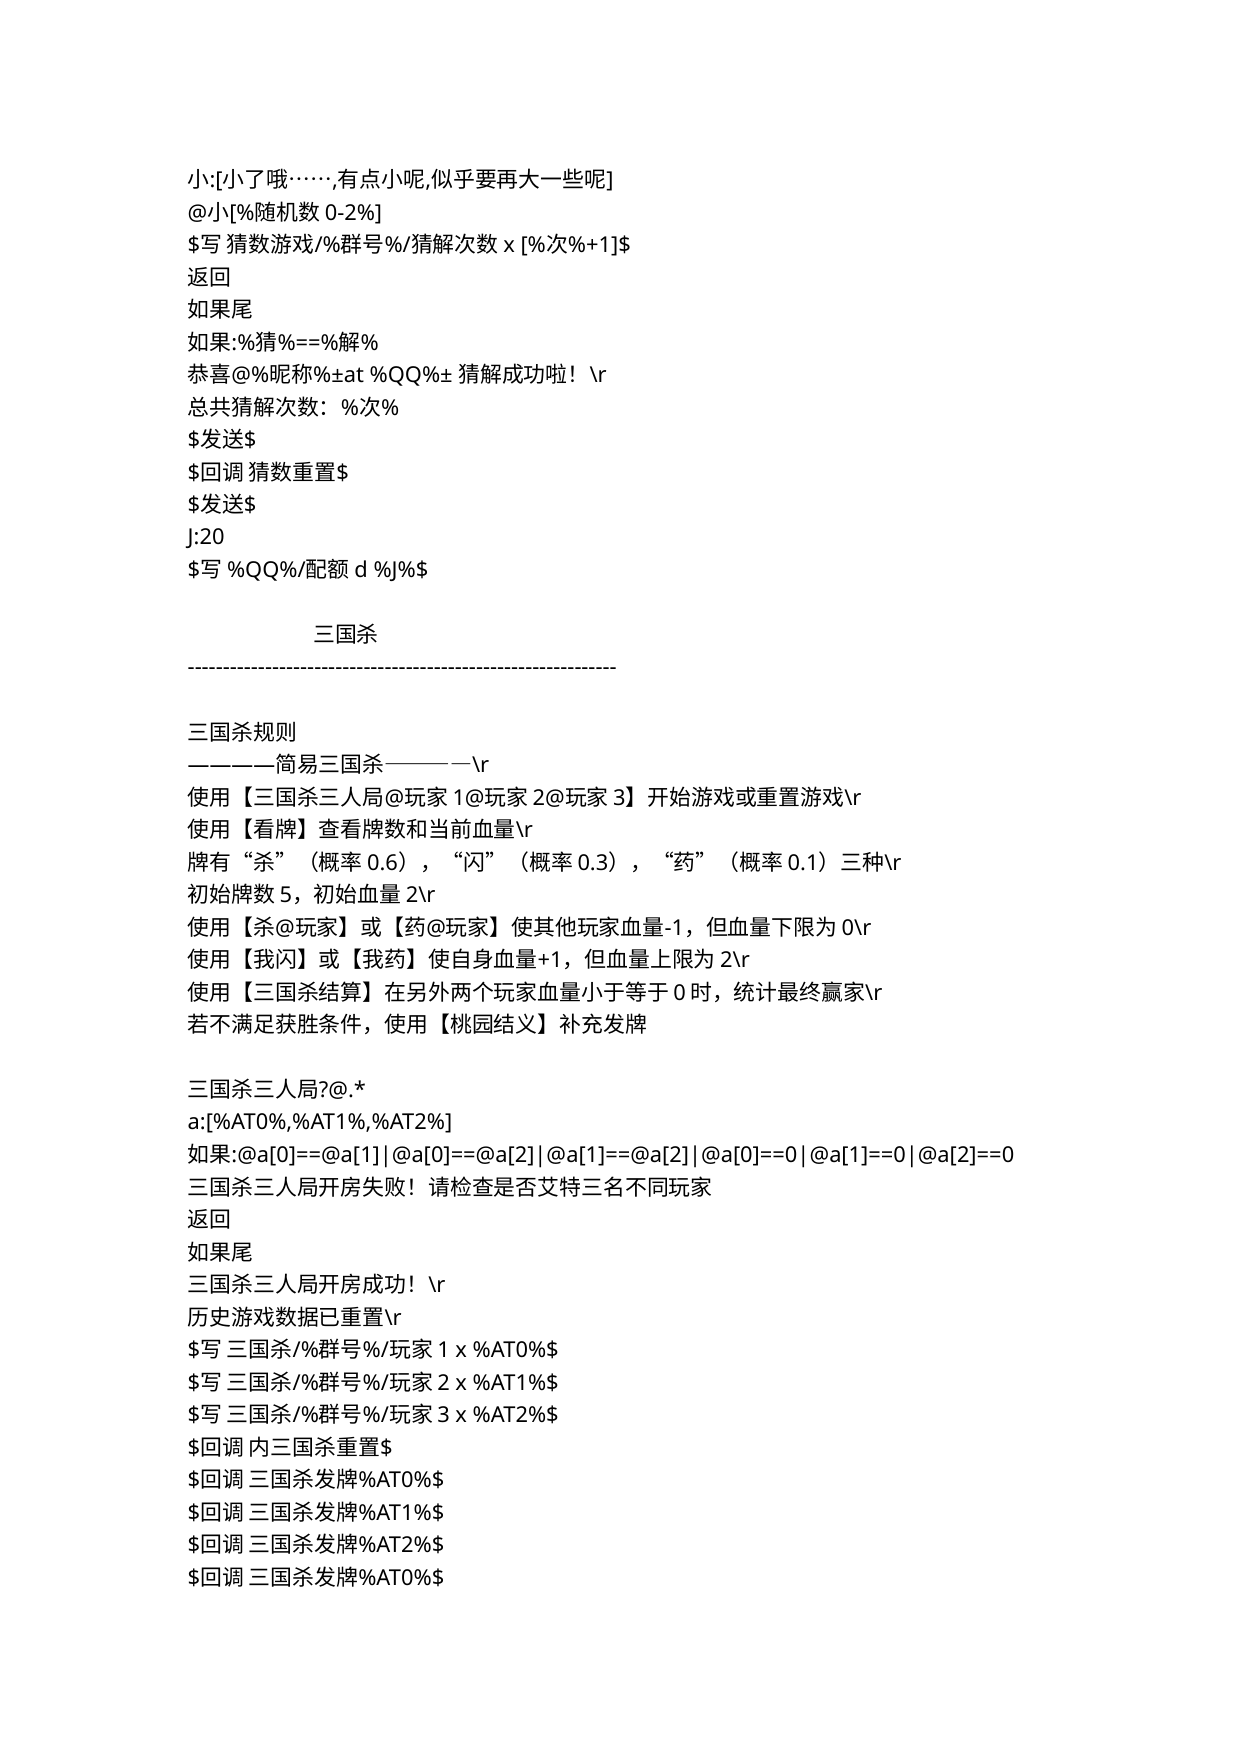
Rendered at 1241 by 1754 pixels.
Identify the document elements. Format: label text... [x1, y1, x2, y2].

text 三国杀规则 [187, 714, 1053, 747]
text 使用【看牌】查看牌数和当前血量\r [187, 812, 1053, 844]
text 返回 [187, 1202, 1053, 1234]
text $写 %QQ%/配额 d %J%$ [187, 552, 1053, 584]
text J:20 [187, 519, 1053, 552]
text ------------------------------------------------------------- [187, 649, 1053, 682]
text 如果尾 [187, 1234, 1053, 1267]
text $写 猜数游戏/%群号%/猜解次数 x [%次%+1]$ [187, 227, 1053, 259]
text 使用【三国杀结算】在另外两个玩家血量小于等于0时，统计最终赢家\r [187, 974, 1053, 1007]
text $回调 三国杀发牌%AT0%$ [187, 1559, 1053, 1592]
text 如果:@a[0]==@a[1]|@a[0]==@a[2]|@a[1]==@a[2]|@a[0]==0|@a[1]==0|@a[2]==0 [187, 1137, 1053, 1169]
text 如果:%猜%==%解% [187, 324, 1053, 357]
text 初始牌数5，初始血量2\r [187, 877, 1053, 909]
text $写 三国杀/%群号%/玩家1 x %AT0%$ [187, 1332, 1053, 1364]
text 三国杀三人局开房失败！请检查是否艾特三名不同玩家 [187, 1169, 1053, 1202]
text $写 三国杀/%群号%/玩家2 x %AT1%$ [187, 1364, 1053, 1397]
text 若不满足获胜条件，使用【桃园结义】补充发牌 [187, 1007, 1053, 1039]
text 如果尾 [187, 292, 1053, 324]
text 总共猜解次数：%次% [187, 389, 1053, 422]
text 恭喜@%昵称%±at %QQ%± 猜解成功啦！\r [187, 357, 1053, 389]
text $写 三国杀/%群号%/玩家3 x %AT2%$ [187, 1397, 1053, 1429]
text $发送$ [187, 422, 1053, 454]
text 历史游戏数据已重置\r [187, 1299, 1053, 1332]
text @小[%随机数0-2%] [187, 194, 1053, 227]
text 返回 [187, 259, 1053, 292]
text $回调 猜数重置$ [187, 454, 1053, 487]
text 三国杀三人局?@.* [187, 1072, 1053, 1104]
text 使用【三国杀三人局@玩家1@玩家2@玩家3】开始游戏或重置游戏\r [187, 779, 1053, 812]
text 三国杀三人局开房成功！\r [187, 1267, 1053, 1299]
text $回调 三国杀发牌%AT2%$ [187, 1527, 1053, 1559]
text $发送$ [187, 487, 1053, 519]
text $回调 三国杀发牌%AT1%$ [187, 1494, 1053, 1527]
text 牌有“杀”（概率0.6），“闪”（概率0.3），“药”（概率0.1）三种\r [187, 844, 1053, 877]
text $回调 内三国杀重置$ [187, 1429, 1053, 1462]
text ————简易三国杀————\r [187, 747, 1053, 779]
text 使用【我闪】或【我药】使自身血量+1，但血量上限为2\r [187, 942, 1053, 974]
text 小:[小了哦……,有点小呢,似乎要再大一些呢] [187, 162, 1053, 194]
text $回调 三国杀发牌%AT0%$ [187, 1462, 1053, 1494]
text a:[%AT0%,%AT1%,%AT2%] [187, 1104, 1053, 1137]
text 三国杀 [187, 617, 1053, 649]
text 使用【杀@玩家】或【药@玩家】使其他玩家血量-1，但血量下限为0\r [187, 909, 1053, 942]
